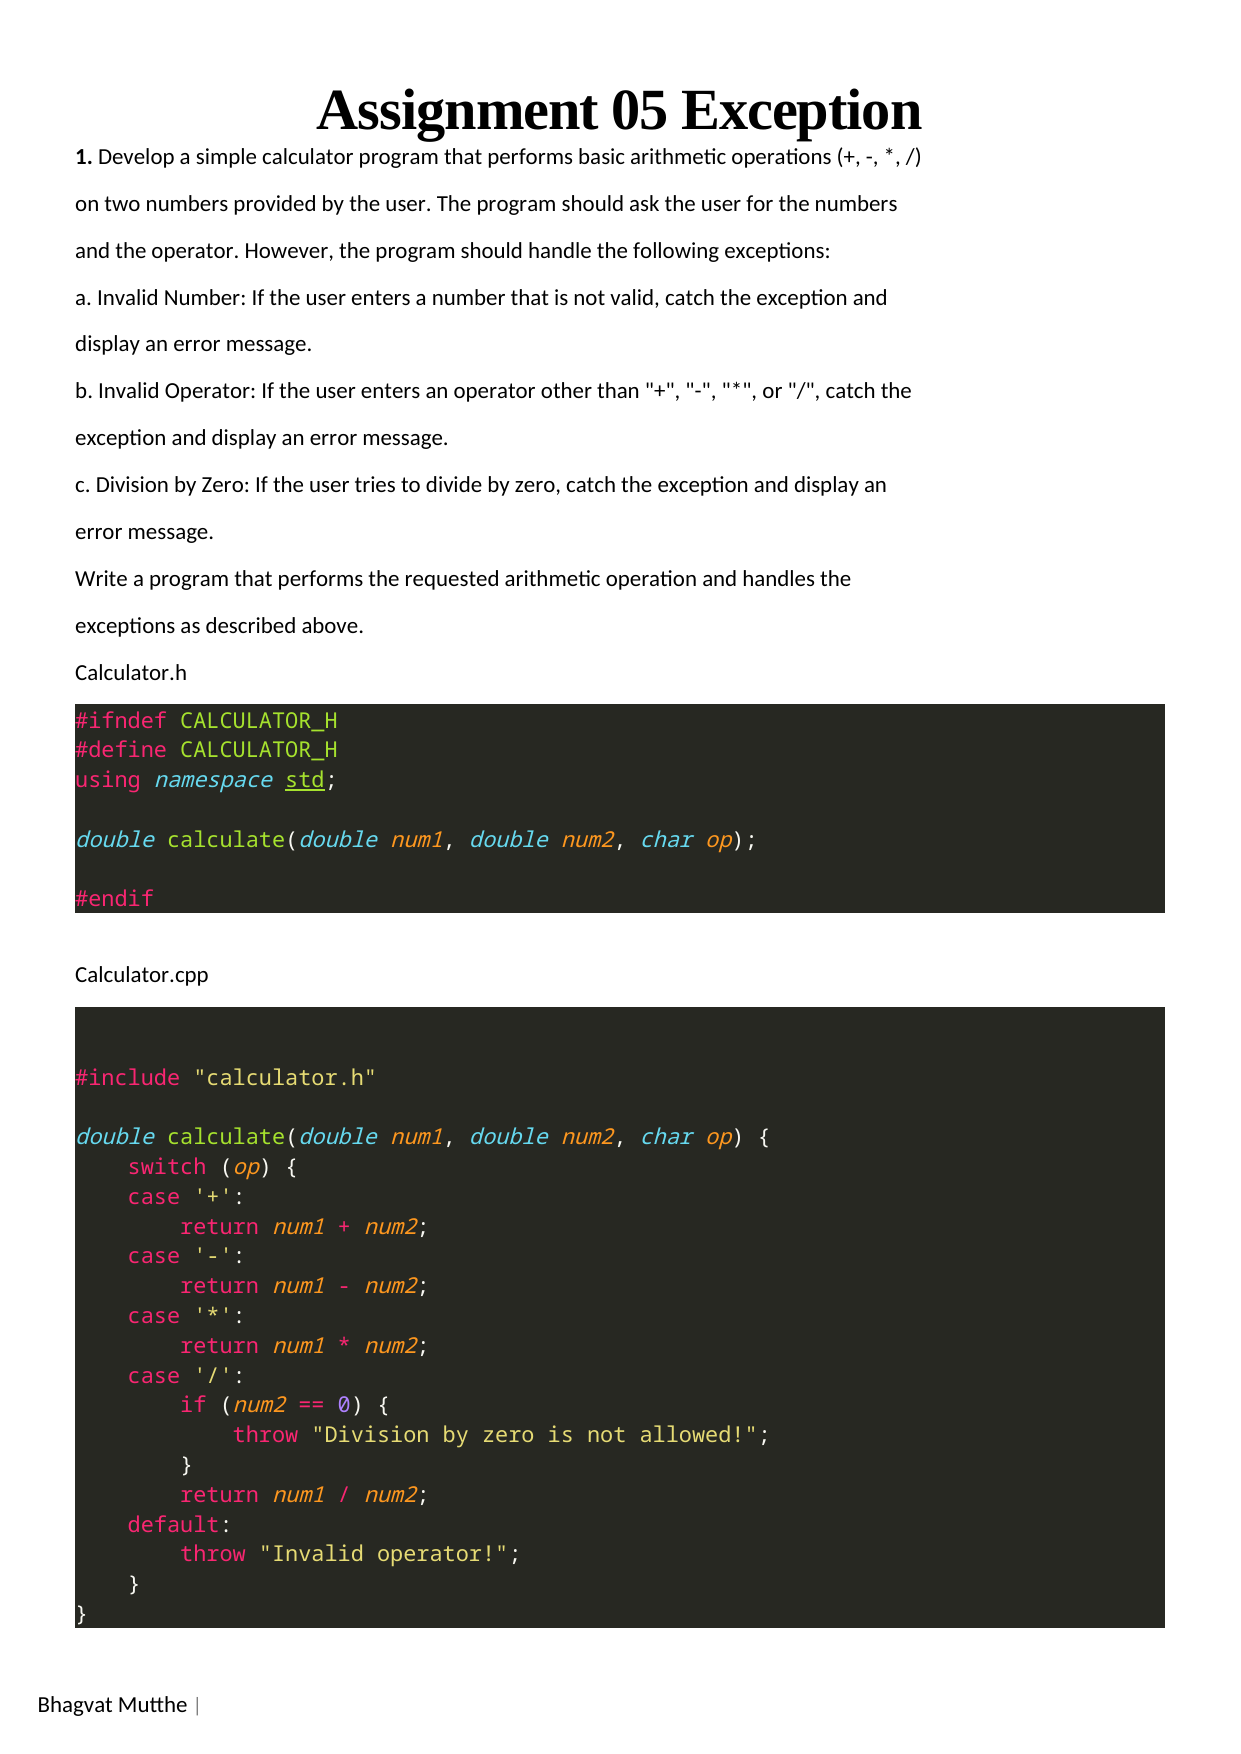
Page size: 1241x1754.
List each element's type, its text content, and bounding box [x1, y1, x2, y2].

text a. Invalid Number: If the user enters a number that is not valid, catch the exception and [75, 283, 1165, 311]
text throw "Division by zero is not allowed!"; [75, 1419, 1165, 1449]
text on two numbers provided by the user. The program should ask the user for the numbers [75, 189, 1165, 217]
text return num1 * num2; [75, 1330, 1165, 1359]
text error message. [75, 517, 1165, 545]
text if (num2 == 0) { [75, 1389, 1165, 1419]
text and the operator. However, the program should handle the following exceptions: [75, 236, 1165, 264]
text using namespace std; [75, 764, 1165, 794]
text } [75, 1598, 1165, 1628]
text case '*': [75, 1300, 1165, 1330]
text Write a program that performs the requested arithmetic operation and handles the [75, 564, 1165, 592]
text return num1 / num2; [75, 1479, 1165, 1508]
text 1. Develop a simple calculator program that performs basic arithmetic operations (+, -, *, /) [75, 142, 1165, 170]
text Calculator.h [75, 658, 1165, 686]
title Assignment 05 Exception [75, 75, 1165, 142]
text #include "calculator.h" [75, 1062, 1165, 1091]
text case '/': [75, 1359, 1165, 1389]
text exceptions as described above. [75, 611, 1165, 639]
text throw "Invalid operator!"; [75, 1538, 1165, 1568]
text #endif [75, 883, 1165, 913]
text display an error message. [75, 329, 1165, 358]
text default: [75, 1508, 1165, 1538]
text double calculate(double num1, double num2, char op); [75, 824, 1165, 853]
text #define CALCULATOR_H [75, 734, 1165, 764]
text return num1 - num2; [75, 1270, 1165, 1300]
text switch (op) { [75, 1151, 1165, 1181]
text case '-': [75, 1240, 1165, 1270]
text Calculator.cpp [75, 960, 1165, 988]
text exception and display an error message. [75, 423, 1165, 451]
text } [75, 1449, 1165, 1479]
text return num1 + num2; [75, 1211, 1165, 1240]
text case '+': [75, 1181, 1165, 1211]
text b. Invalid Operator: If the user enters an operator other than "+", "-", "*", or "/", catch the [75, 376, 1165, 404]
text double calculate(double num1, double num2, char op) { [75, 1121, 1165, 1151]
text } [75, 1568, 1165, 1598]
text #ifndef CALCULATOR_H [75, 704, 1165, 734]
text c. Division by Zero: If the user tries to divide by zero, catch the exception and display an [75, 470, 1165, 498]
